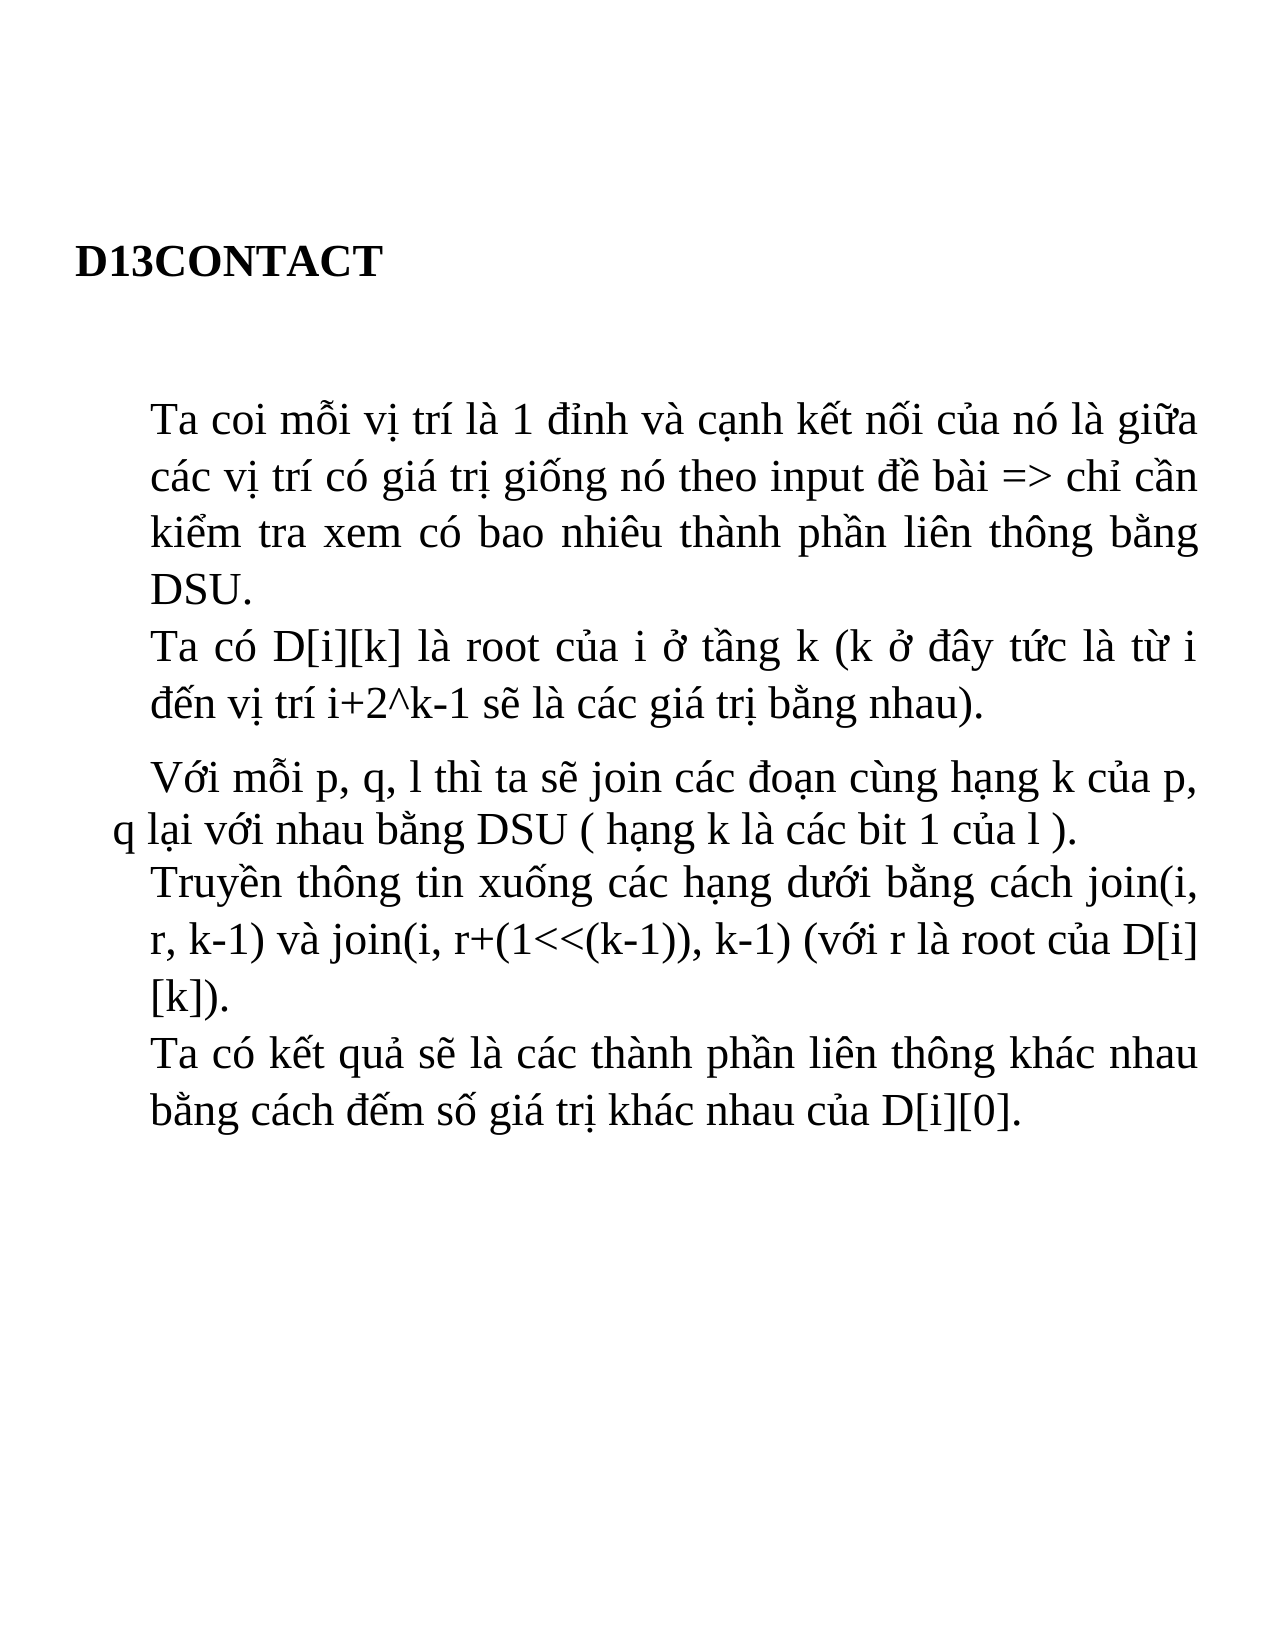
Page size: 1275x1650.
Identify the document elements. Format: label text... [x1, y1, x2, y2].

text D13CONTACT [75, 233, 1200, 286]
text Với mỗi p, q, l thì ta sẽ join các đoạn cùng hạng k của p, q lại với nhau bằng DSU ( hạng k là các bit 1 của l ). [112, 749, 1200, 854]
list Ta coi mỗi vị trí là 1 đỉnh và cạnh kết nối của nó là giữa các vị trí có giá trị giống nó theo input đề bài => chỉ cần kiểm tra xem có bao nhiêu thành phần liên thông bằng DSU. [150, 391, 1200, 614]
list Truyền thông tin xuống các hạng dưới bằng cách join(i, r, k-1) và join(i, r+(1<<(k-1)), k-1) (với r là root của D[i][k]). [150, 854, 1200, 1021]
list Ta có D[i][k] là root của i ở tầng k (k ở đây tức là từ i đến vị trí i+2^k-1 sẽ là các giá trị bằng nhau). [150, 619, 1200, 728]
list Ta có kết quả sẽ là các thành phần liên thông khác nhau bằng cách đếm số giá trị khác nhau của D[i][0]. [150, 1025, 1200, 1135]
